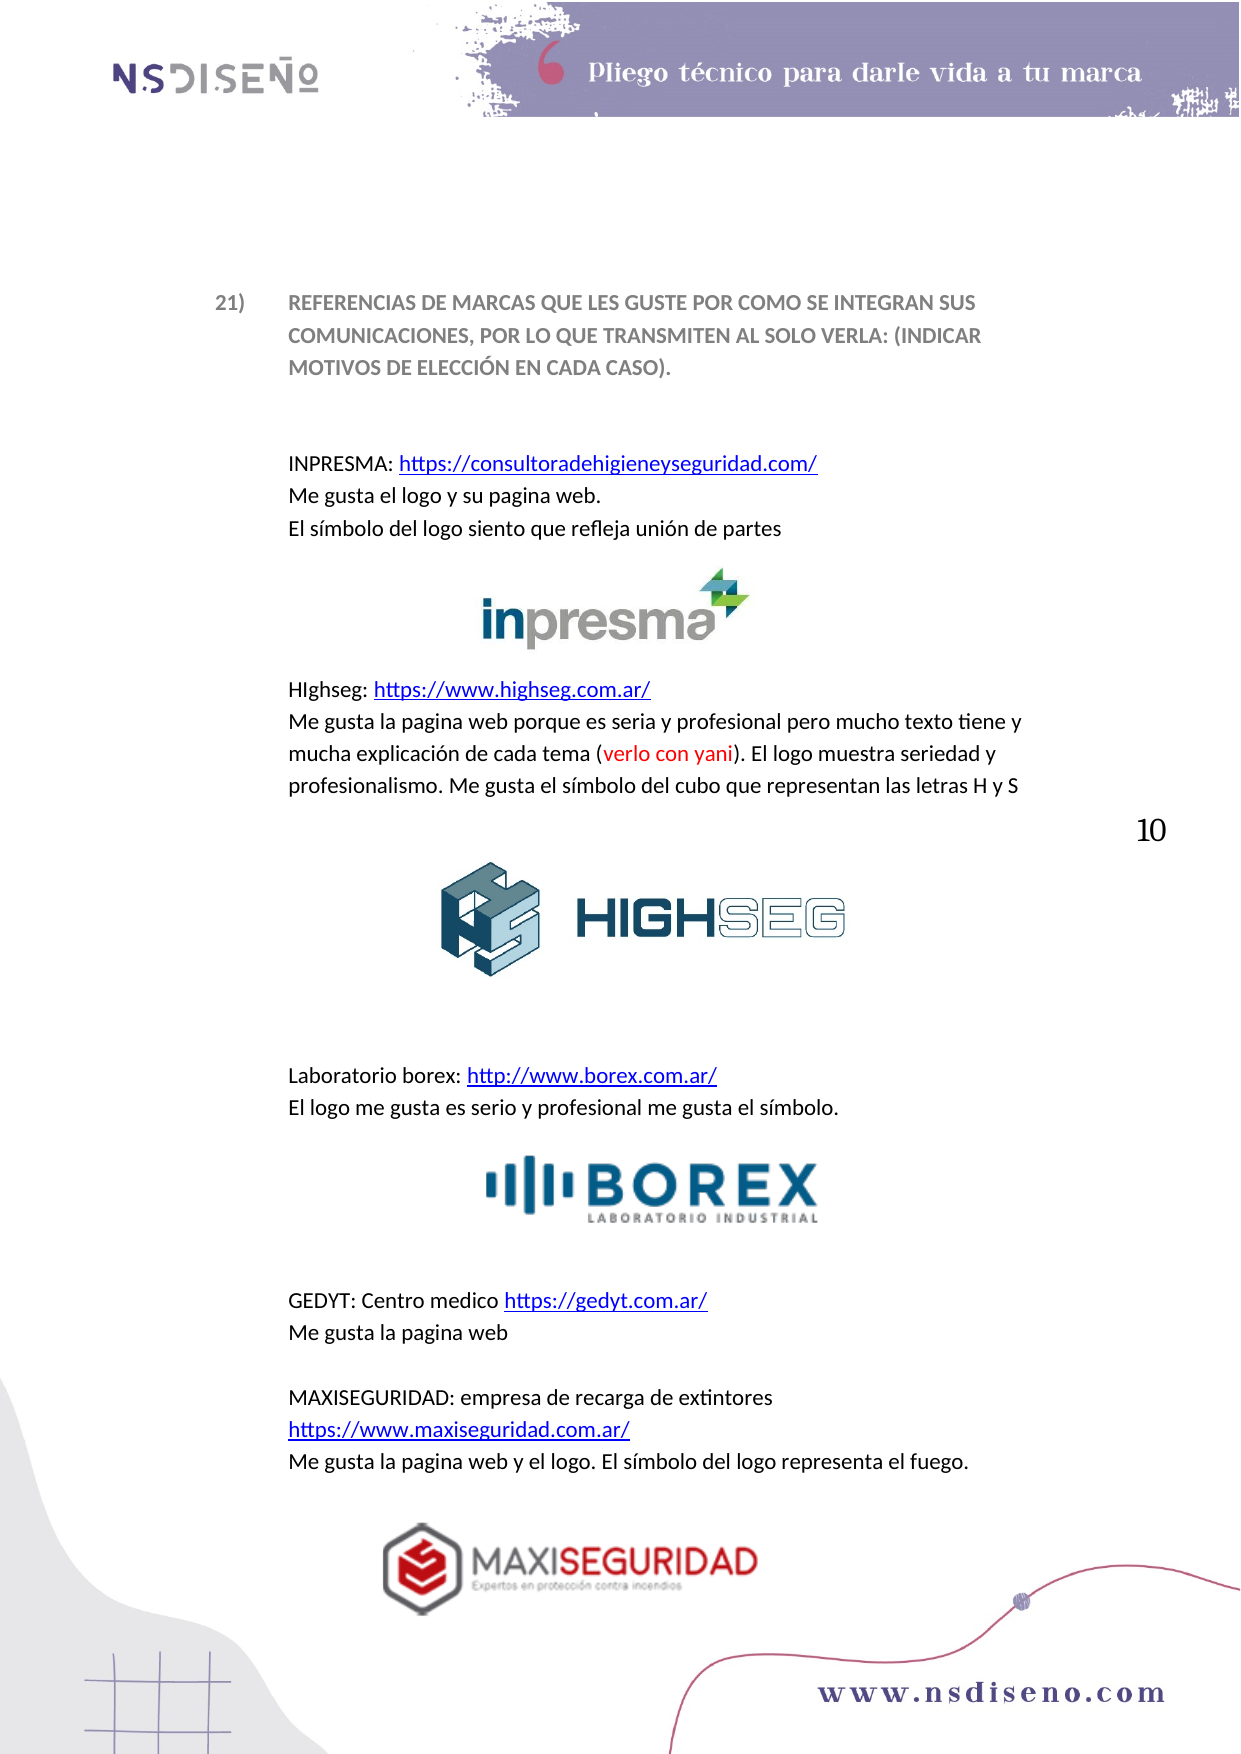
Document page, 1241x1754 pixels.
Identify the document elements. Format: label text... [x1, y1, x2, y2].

list El símbolo del logo siento que refleja unión de partes [288, 514, 1063, 542]
list Me gusta la pagina web y el logo. El símbolo del logo representa el fuego. [288, 1447, 1063, 1475]
list Me gusta el logo y su pagina web. [288, 482, 1063, 510]
list REFERENCIAS DE MARCAS QUE LES GUSTE POR COMO SE INTEGRAN SUS COMUNICACIONES, POR LO QUE TRANSMITEN AL SOLO VERLA: (INDICAR MOTIVOS DE ELECCIÓN EN CADA CASO). [215, 288, 1063, 381]
list Me gusta la pagina web porque es seria y profesional pero mucho texto tiene y mucha explicación de cada tema (verlo con yani). El logo muestra seriedad y profesionalismo. Me gusta el símbolo del cubo que representan las letras H y S [288, 707, 1063, 799]
list El logo me gusta es serio y profesional me gusta el símbolo. [288, 1093, 1063, 1121]
picture [486, 1153, 830, 1226]
list INPRESMA: https://consultoradehigieneyseguridad.com/ [288, 449, 1063, 477]
picture [0, 1353, 1241, 1754]
picture [467, 550, 758, 662]
list Laboratorio borex: http://www.borex.com.ar/ [288, 1061, 1063, 1089]
picture [0, 2, 1239, 117]
picture [403, 823, 882, 1014]
list MAXISEGURIDAD: empresa de recarga de extintores https://www.maxiseguridad.com.ar/ [288, 1383, 1063, 1443]
list GEDYT: Centro medico https://gedyt.com.ar/ [288, 1286, 1063, 1314]
list HIghseg: https://www.highseg.com.ar/ [288, 675, 1063, 703]
list Me gusta la pagina web [288, 1318, 1063, 1347]
